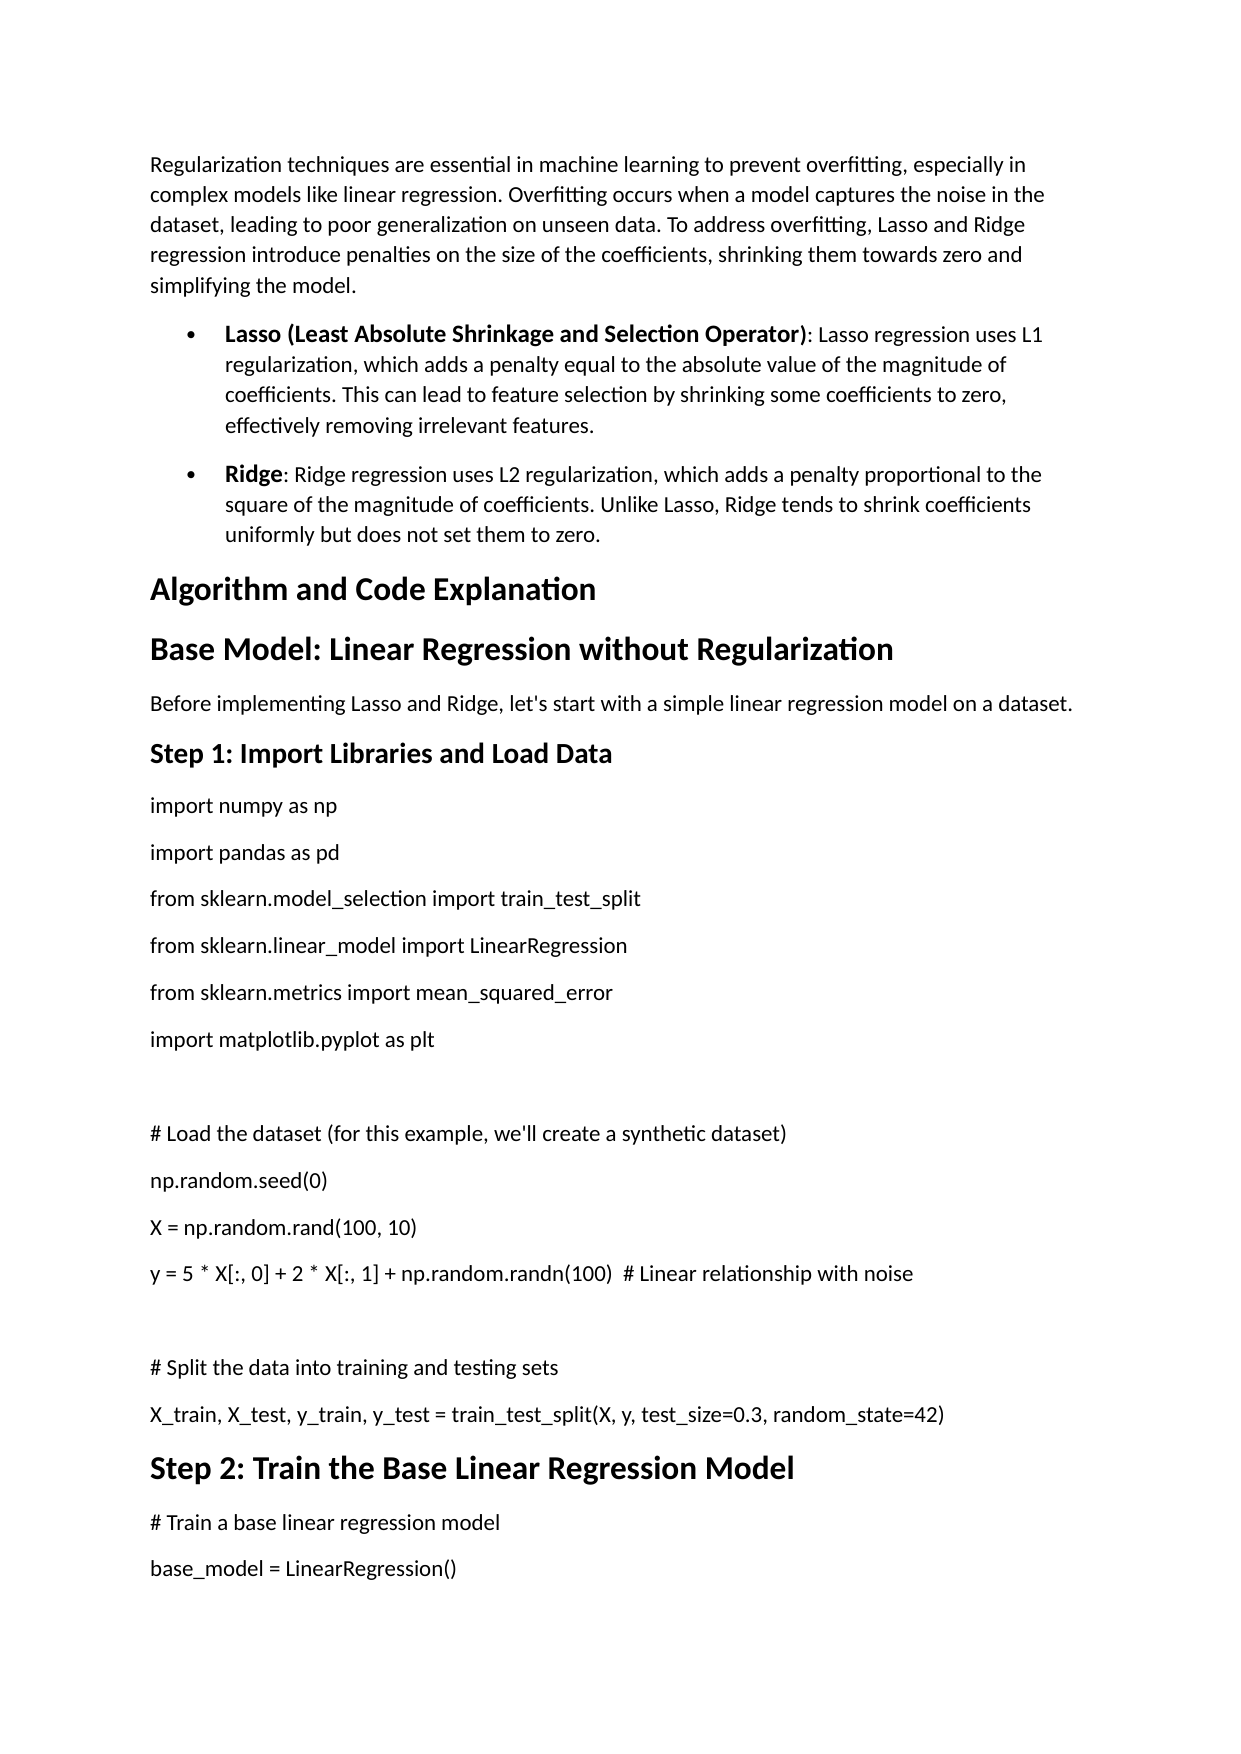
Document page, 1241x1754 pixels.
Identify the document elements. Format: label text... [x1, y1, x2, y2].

list Lasso (Least Absolute Shrinkage and Selection Operator): Lasso regression uses L1 regularization, which adds a penalty equal to the absolute value of the magnitude of coefficients. This can lead to feature selection by shrinking some coefficients to zero, effectively removing irrelevant features. [187, 318, 1090, 439]
text Base Model: Linear Regression without Regularization [150, 628, 1090, 669]
text Regularization techniques are essential in machine learning to prevent overfitting, especially in complex models like linear regression. Overfitting occurs when a model captures the noise in the dataset, leading to poor generalization on unseen data. To address overfitting, Lasso and Ridge regression introduce penalties on the size of the coefficients, shrinking them towards zero and simplifying the model. [150, 150, 1090, 299]
text X_train, X_test, y_train, y_test = train_test_split(X, y, test_size=0.3, random_state=42) [150, 1400, 1090, 1428]
text np.random.seed(0) [150, 1166, 1090, 1194]
list Ridge: Ridge regression uses L2 regularization, which adds a penalty proportional to the square of the magnitude of coefficients. Unlike Lasso, Ridge tends to shrink coefficients uniformly but does not set them to zero. [187, 458, 1090, 549]
text from sklearn.metrics import mean_squared_error [150, 978, 1090, 1006]
text Algorithm and Code Explanation [150, 567, 1090, 608]
text X = np.random.rand(100, 10) [150, 1213, 1090, 1241]
text import numpy as np [150, 791, 1090, 819]
text # Train a base linear regression model [150, 1508, 1090, 1536]
text # Split the data into training and testing sets [150, 1353, 1090, 1381]
text import pandas as pd [150, 838, 1090, 866]
text base_model = LinearRegression() [150, 1554, 1090, 1582]
text # Load the dataset (for this example, we'll create a synthetic dataset) [150, 1119, 1090, 1147]
text y = 5 * X[:, 0] + 2 * X[:, 1] + np.random.randn(100) # Linear relationship with noise [150, 1259, 1090, 1287]
text Step 2: Train the Base Linear Regression Model [150, 1447, 1090, 1488]
text from sklearn.model_selection import train_test_split [150, 884, 1090, 912]
text Step 1: Import Libraries and Load Data [150, 736, 1090, 771]
text Before implementing Lasso and Ridge, let's start with a simple linear regression model on a dataset. [150, 689, 1090, 717]
text from sklearn.linear_model import LinearRegression [150, 931, 1090, 959]
text import matplotlib.pyplot as plt [150, 1025, 1090, 1053]
